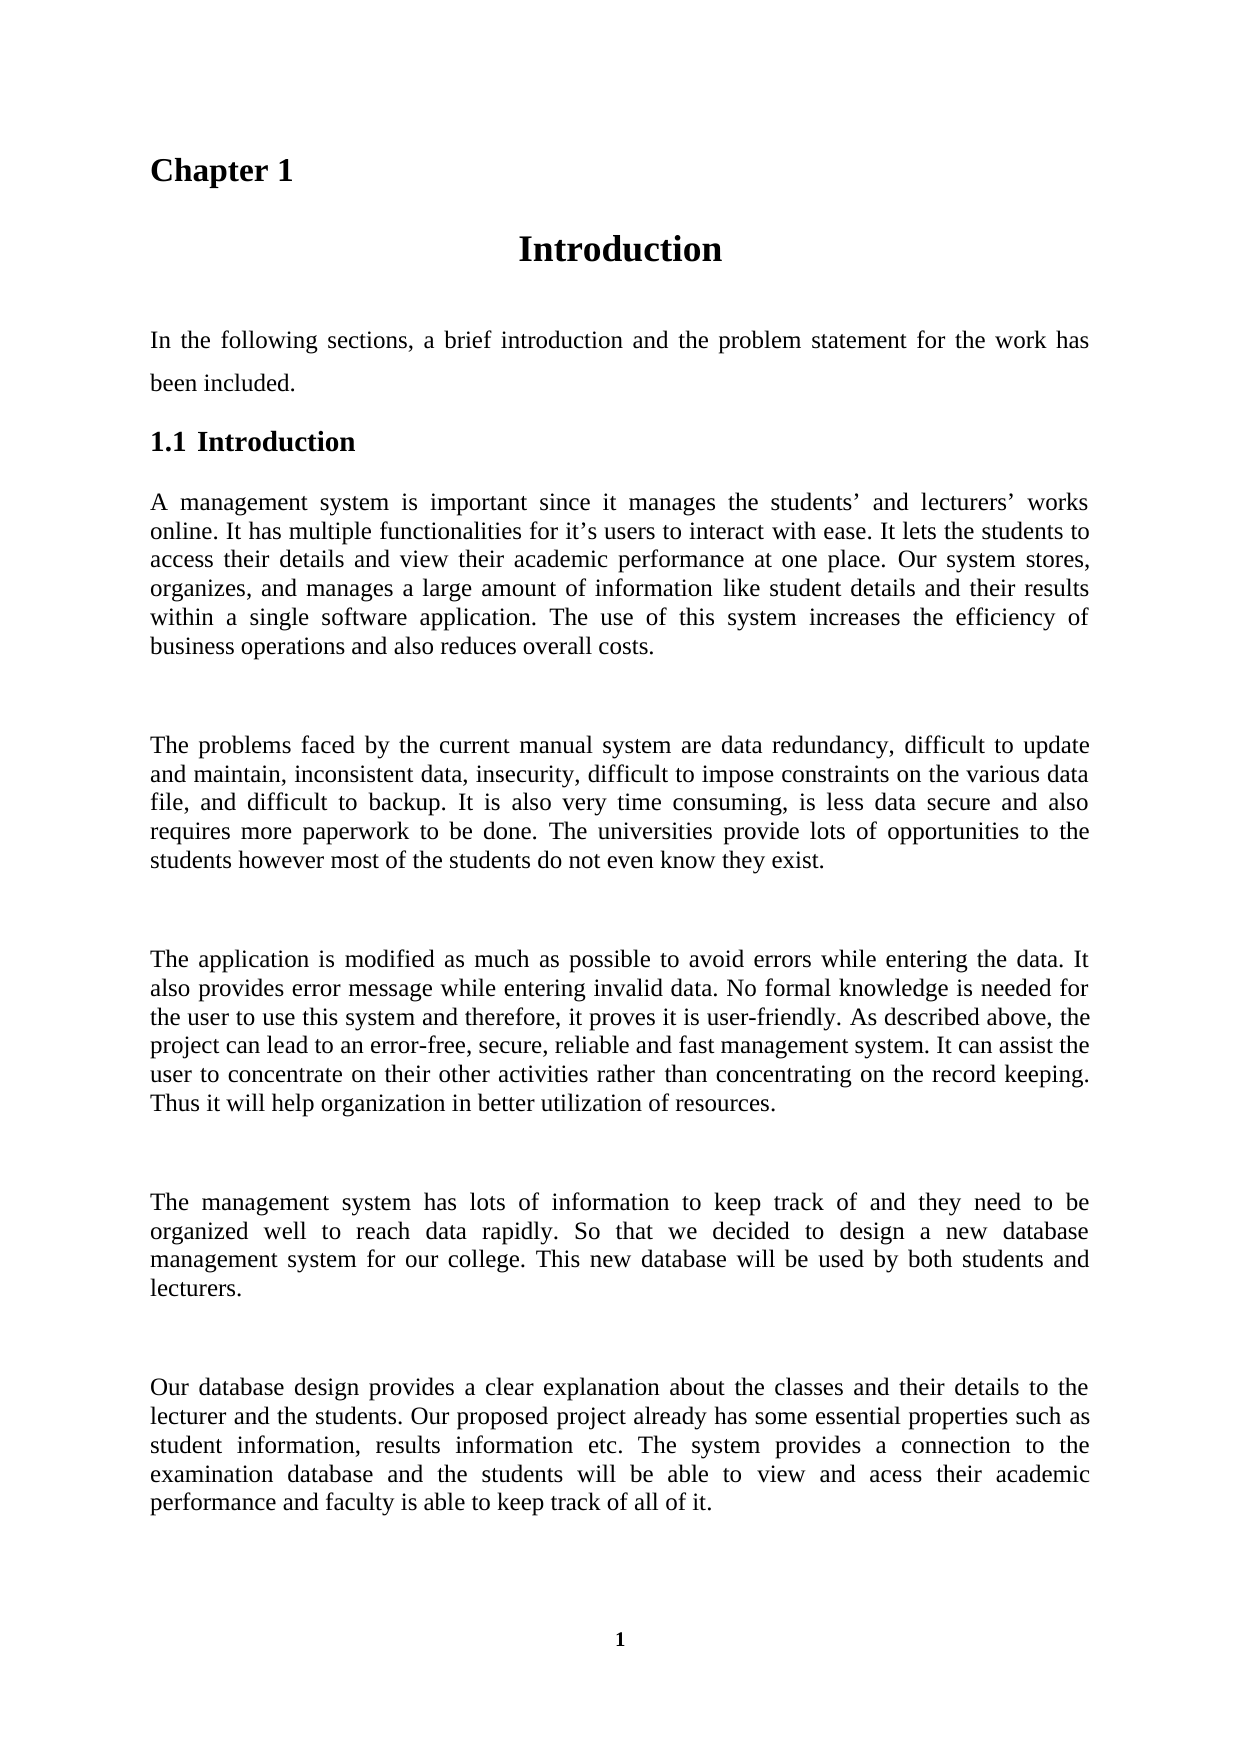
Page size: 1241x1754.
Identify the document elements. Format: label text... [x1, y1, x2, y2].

text The problems faced by the current manual system are data redundancy, difficult to update and maintain, inconsistent data, insecurity, difficult to impose constraints on the various data file, and difficult to backup. It is also very time consuming, is less data secure and also requires more paperwork to be done. The universities provide lots of opportunities to the students however most of the students do not even know they exist. [150, 730, 1090, 874]
text The management system has lots of information to keep track of and they need to be organized well to reach data rapidly. So that we decided to design a new database management system for our college. This new database will be used by both students and lecturers. [150, 1187, 1090, 1302]
text The application is modified as much as possible to avoid errors while entering the data. It also provides error message while entering invalid data. No formal knowledge is needed for the user to use this system and therefore, it proves it is user-friendly. As described above, the project can lead to an error-free, secure, reliable and fast management system. It can assist the user to concentrate on their other activities rather than concentrating on the record keeping. Thus it will help organization in better utilization of resources. [150, 944, 1090, 1117]
text Introduction [150, 227, 1090, 270]
list Introduction [150, 424, 1090, 458]
text In the following sections, a brief introduction and the problem statement for the work has been included. [150, 325, 1090, 397]
text A management system is important since it manages the students’ and lecturers’ works online. It has multiple functionalities for it’s users to interact with ease. It lets the students to access their details and view their academic performance at one place. Our system stores, organizes, and manages a large amount of information like student details and their results within a single software application. The use of this system increases the efficiency of business operations and also reduces overall costs. [150, 487, 1090, 659]
text Chapter 1 [150, 150, 1090, 188]
text Our database design provides a clear explanation about the classes and their details to the lecturer and the students. Our proposed project already has some essential properties such as student information, results information etc. The system provides a connection to the examination database and the students will be able to view and acess their academic performance and faculty is able to keep track of all of it. [150, 1372, 1090, 1516]
